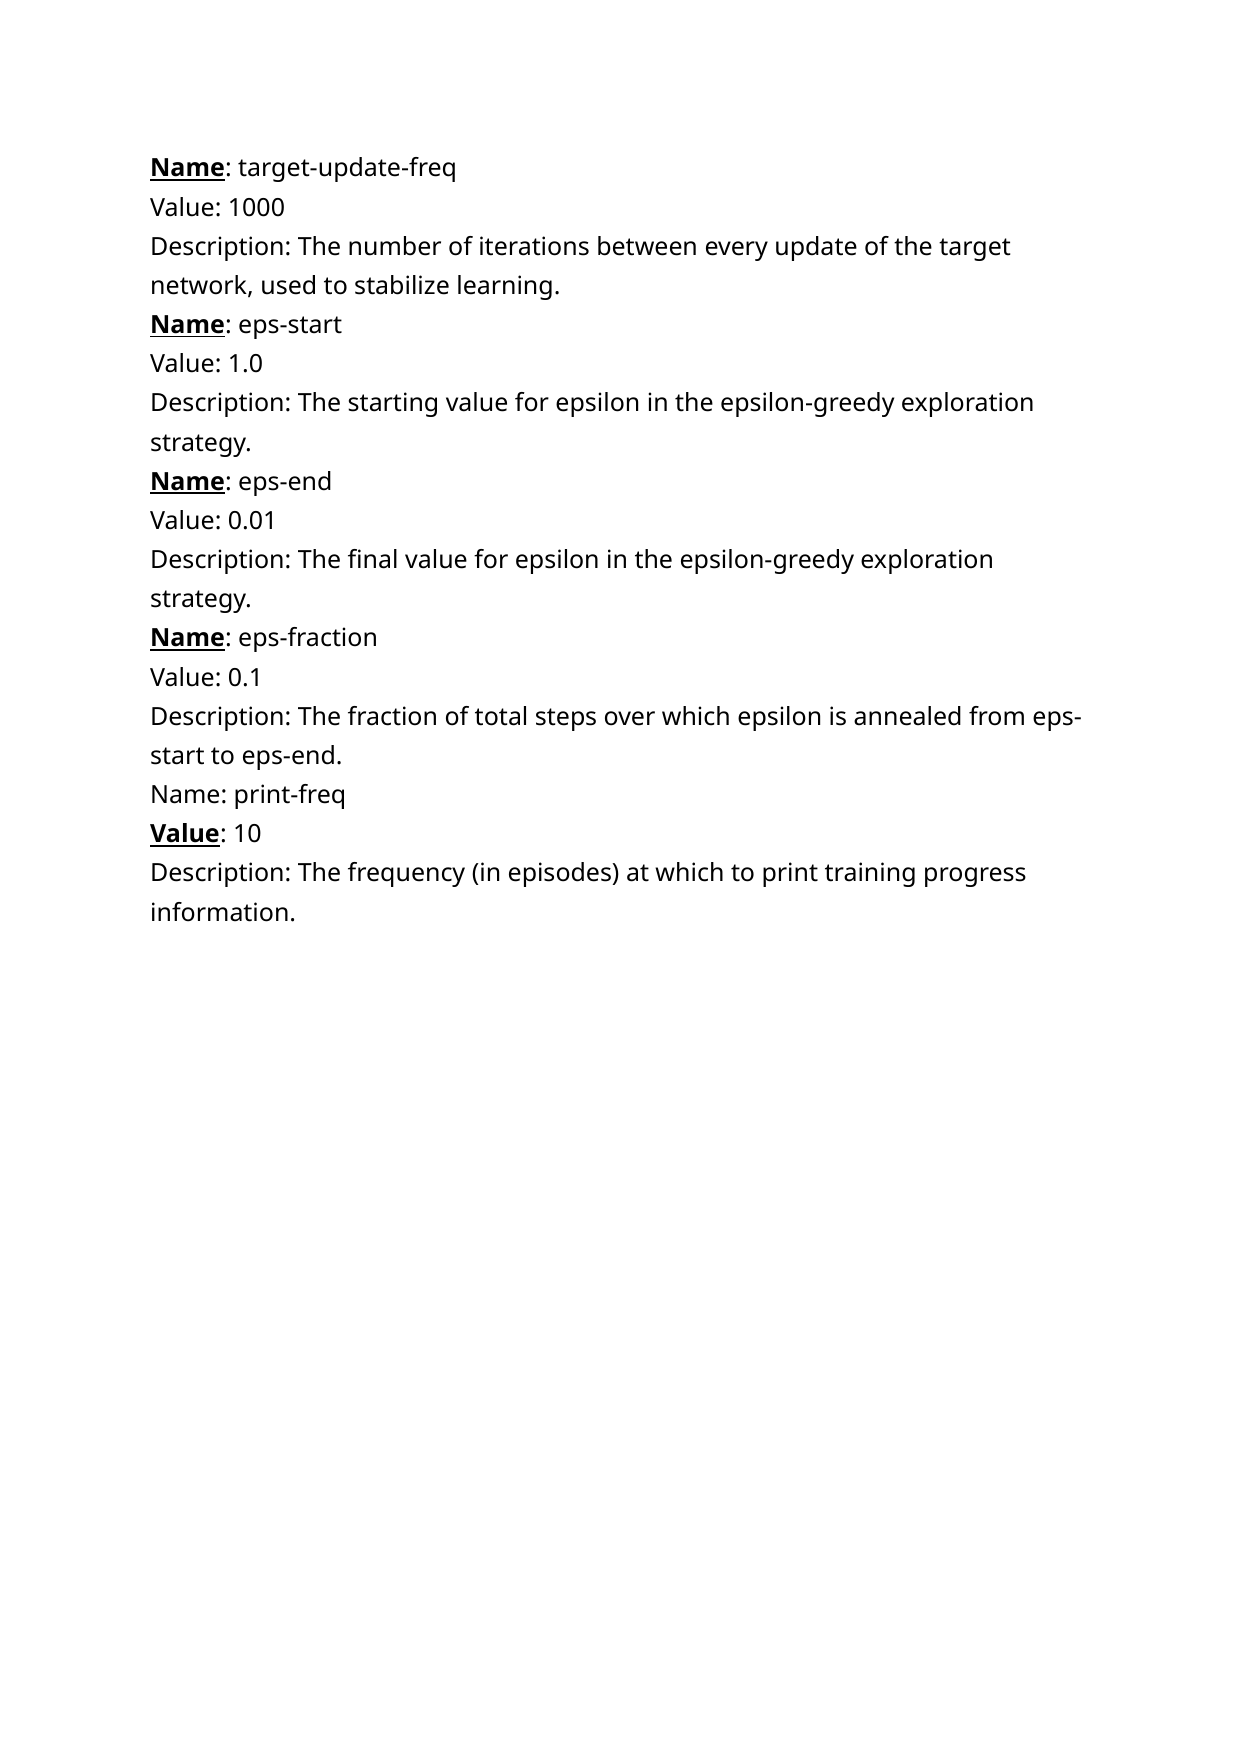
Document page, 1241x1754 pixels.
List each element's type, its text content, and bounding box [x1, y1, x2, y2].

text Name: eps-end [150, 463, 1090, 497]
text Name: eps-fraction [150, 620, 1090, 654]
text Value: 1000 [150, 189, 1090, 223]
text Value: 1.0 [150, 346, 1090, 380]
text Description: The number of iterations between every update of the target network, used to stabilize learning. [150, 228, 1090, 302]
text Name: print-freq [150, 777, 1090, 811]
text Value: 10 [150, 816, 1090, 850]
text Description: The fraction of total steps over which epsilon is annealed from eps-start to eps-end. [150, 698, 1090, 772]
text Description: The frequency (in episodes) at which to print training progress information. [150, 855, 1090, 928]
text Description: The starting value for epsilon in the epsilon-greedy exploration strategy. [150, 385, 1090, 458]
text Description: The final value for epsilon in the epsilon-greedy exploration strategy. [150, 542, 1090, 615]
text Name: target-update-freq [150, 150, 1090, 184]
text Name: eps-start [150, 307, 1090, 341]
text Value: 0.1 [150, 659, 1090, 693]
text Value: 0.01 [150, 502, 1090, 537]
